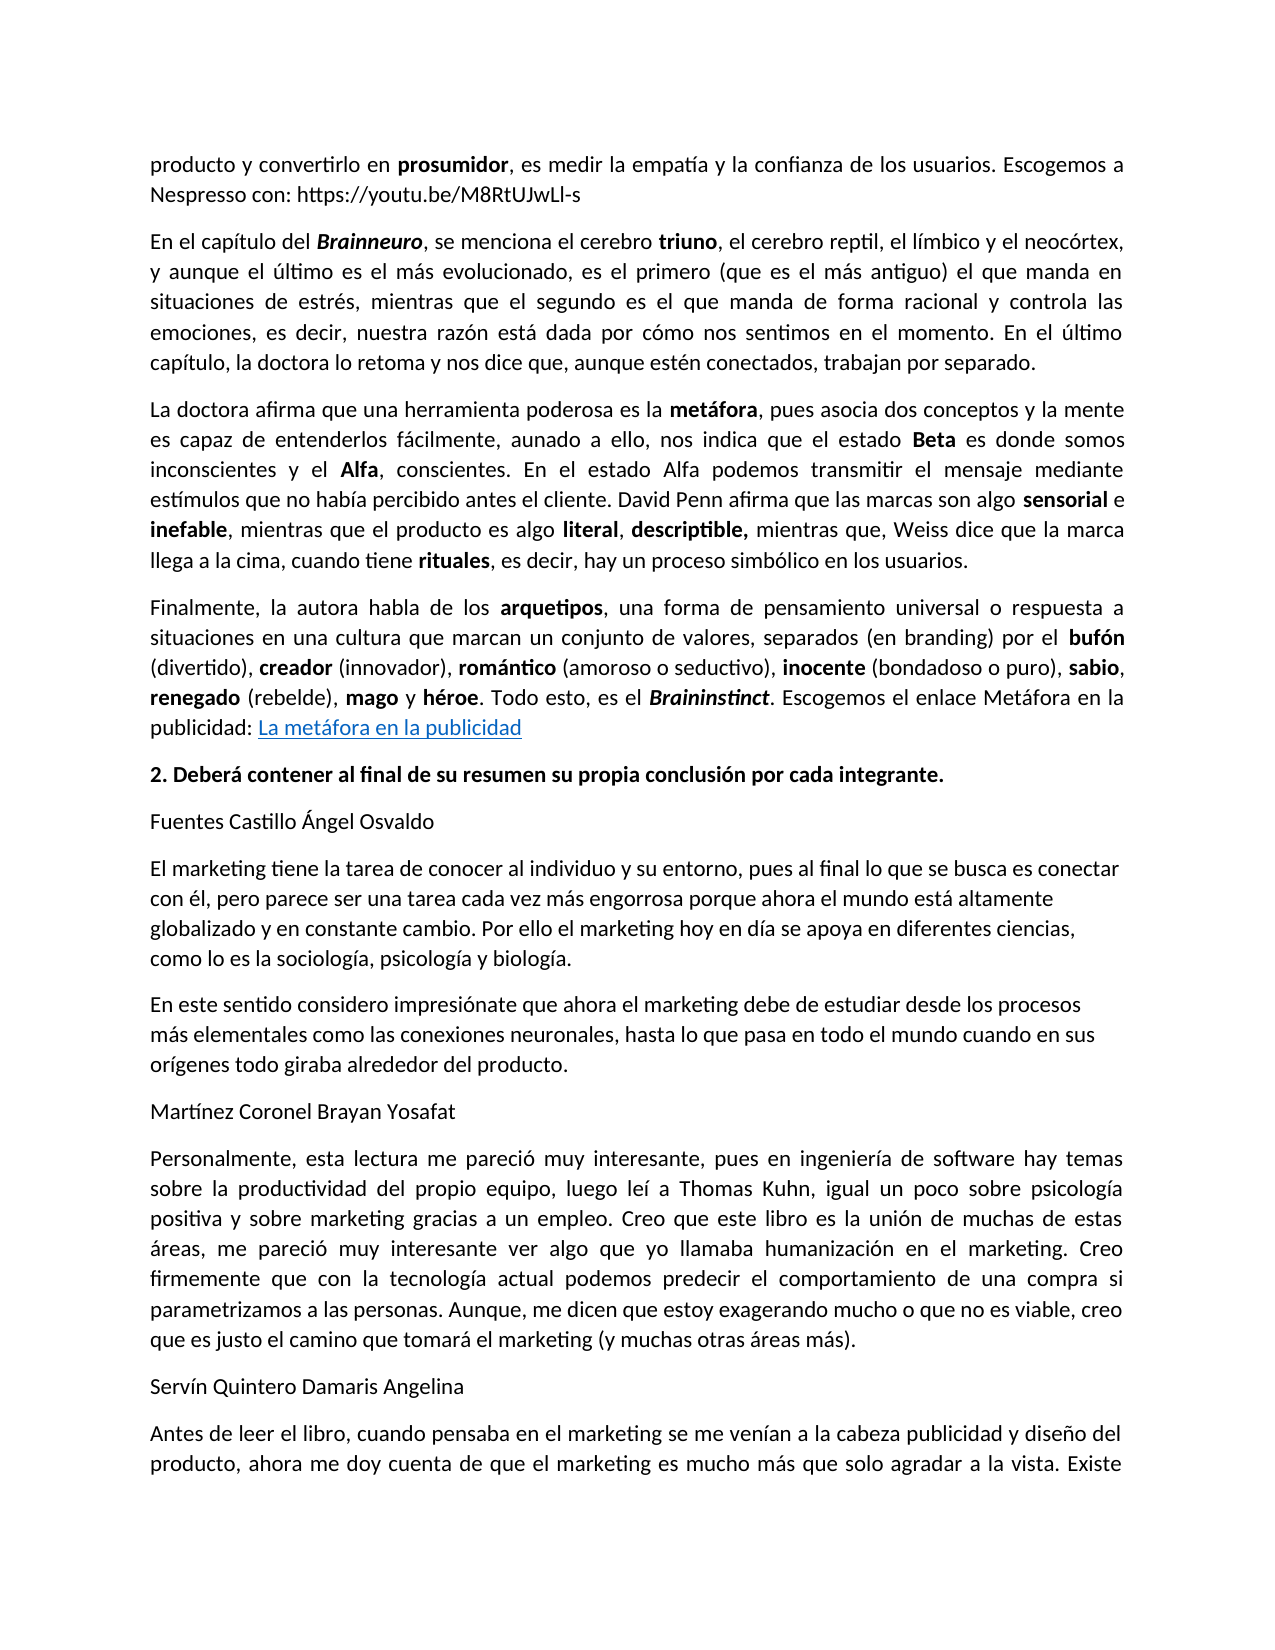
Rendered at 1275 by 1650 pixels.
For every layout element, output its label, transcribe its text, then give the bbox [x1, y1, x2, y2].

text 2. Deberá contener al final de su resumen su propia conclusión por cada integrante. [150, 760, 1125, 788]
text En este sentido considero impresiónate que ahora el marketing debe de estudiar desde los procesos más elementales como las conexiones neuronales, hasta lo que pasa en todo el mundo cuando en sus orígenes todo giraba alrededor del producto. [150, 990, 1125, 1078]
text Servín Quintero Damaris Angelina [150, 1372, 1125, 1400]
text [150, 150, 1125, 208]
text El marketing tiene la tarea de conocer al individuo y su entorno, pues al final lo que se busca es conectar con él, pero parece ser una tarea cada vez más engorrosa porque ahora el mundo está altamente globalizado y en constante cambio. Por ello el marketing hoy en día se apoya en diferentes ciencias, como lo es la sociología, psicología y biología. [150, 854, 1125, 972]
text Fuentes Castillo Ángel Osvaldo [150, 807, 1125, 835]
text Finalmente, la autora habla de los arquetipos, una forma de pensamiento universal o respuesta a situaciones en una cultura que marcan un conjunto de valores, separados (en branding) por el bufón (divertido), creador (innovador), romántico (amoroso o seductivo), inocente (bondadoso o puro), sabio, renegado (rebelde), mago y héroe. Todo esto, es el Braininstinct. Escogemos el enlace Metáfora en la publicidad: La metáfora en la publicidad [150, 593, 1125, 742]
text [150, 1419, 1125, 1477]
text En el capítulo del Brainneuro, se menciona el cerebro triuno, el cerebro reptil, el límbico y el neocórtex, y aunque el último es el más evolucionado, es el primero (que es el más antiguo) el que manda en situaciones de estrés, mientras que el segundo es el que manda de forma racional y controla las emociones, es decir, nuestra razón está dada por cómo nos sentimos en el momento. En el último capítulo, la doctora lo retoma y nos dice que, aunque estén conectados, trabajan por separado. [150, 227, 1125, 376]
text Martínez Coronel Brayan Yosafat [150, 1097, 1125, 1125]
text La doctora afirma que una herramienta poderosa es la metáfora, pues asocia dos conceptos y la mente es capaz de entenderlos fácilmente, aunado a ello, nos indica que el estado Beta es donde somos inconscientes y el Alfa, conscientes. En el estado Alfa podemos transmitir el mensaje mediante estímulos que no había percibido antes el cliente. David Penn afirma que las marcas son algo sensorial e inefable, mientras que el producto es algo literal, descriptible, mientras que, Weiss dice que la marca llega a la cima, cuando tiene rituales, es decir, hay un proceso simbólico en los usuarios. [150, 395, 1125, 574]
text Personalmente, esta lectura me pareció muy interesante, pues en ingeniería de software hay temas sobre la productividad del propio equipo, luego leí a Thomas Kuhn, igual un poco sobre psicología positiva y sobre marketing gracias a un empleo. Creo que este libro es la unión de muchas de estas áreas, me pareció muy interesante ver algo que yo llamaba humanización en el marketing. Creo firmemente que con la tecnología actual podemos predecir el comportamiento de una compra si parametrizamos a las personas. Aunque, me dicen que estoy exagerando mucho o que no es viable, creo que es justo el camino que tomará el marketing (y muchas otras áreas más). [150, 1144, 1125, 1353]
